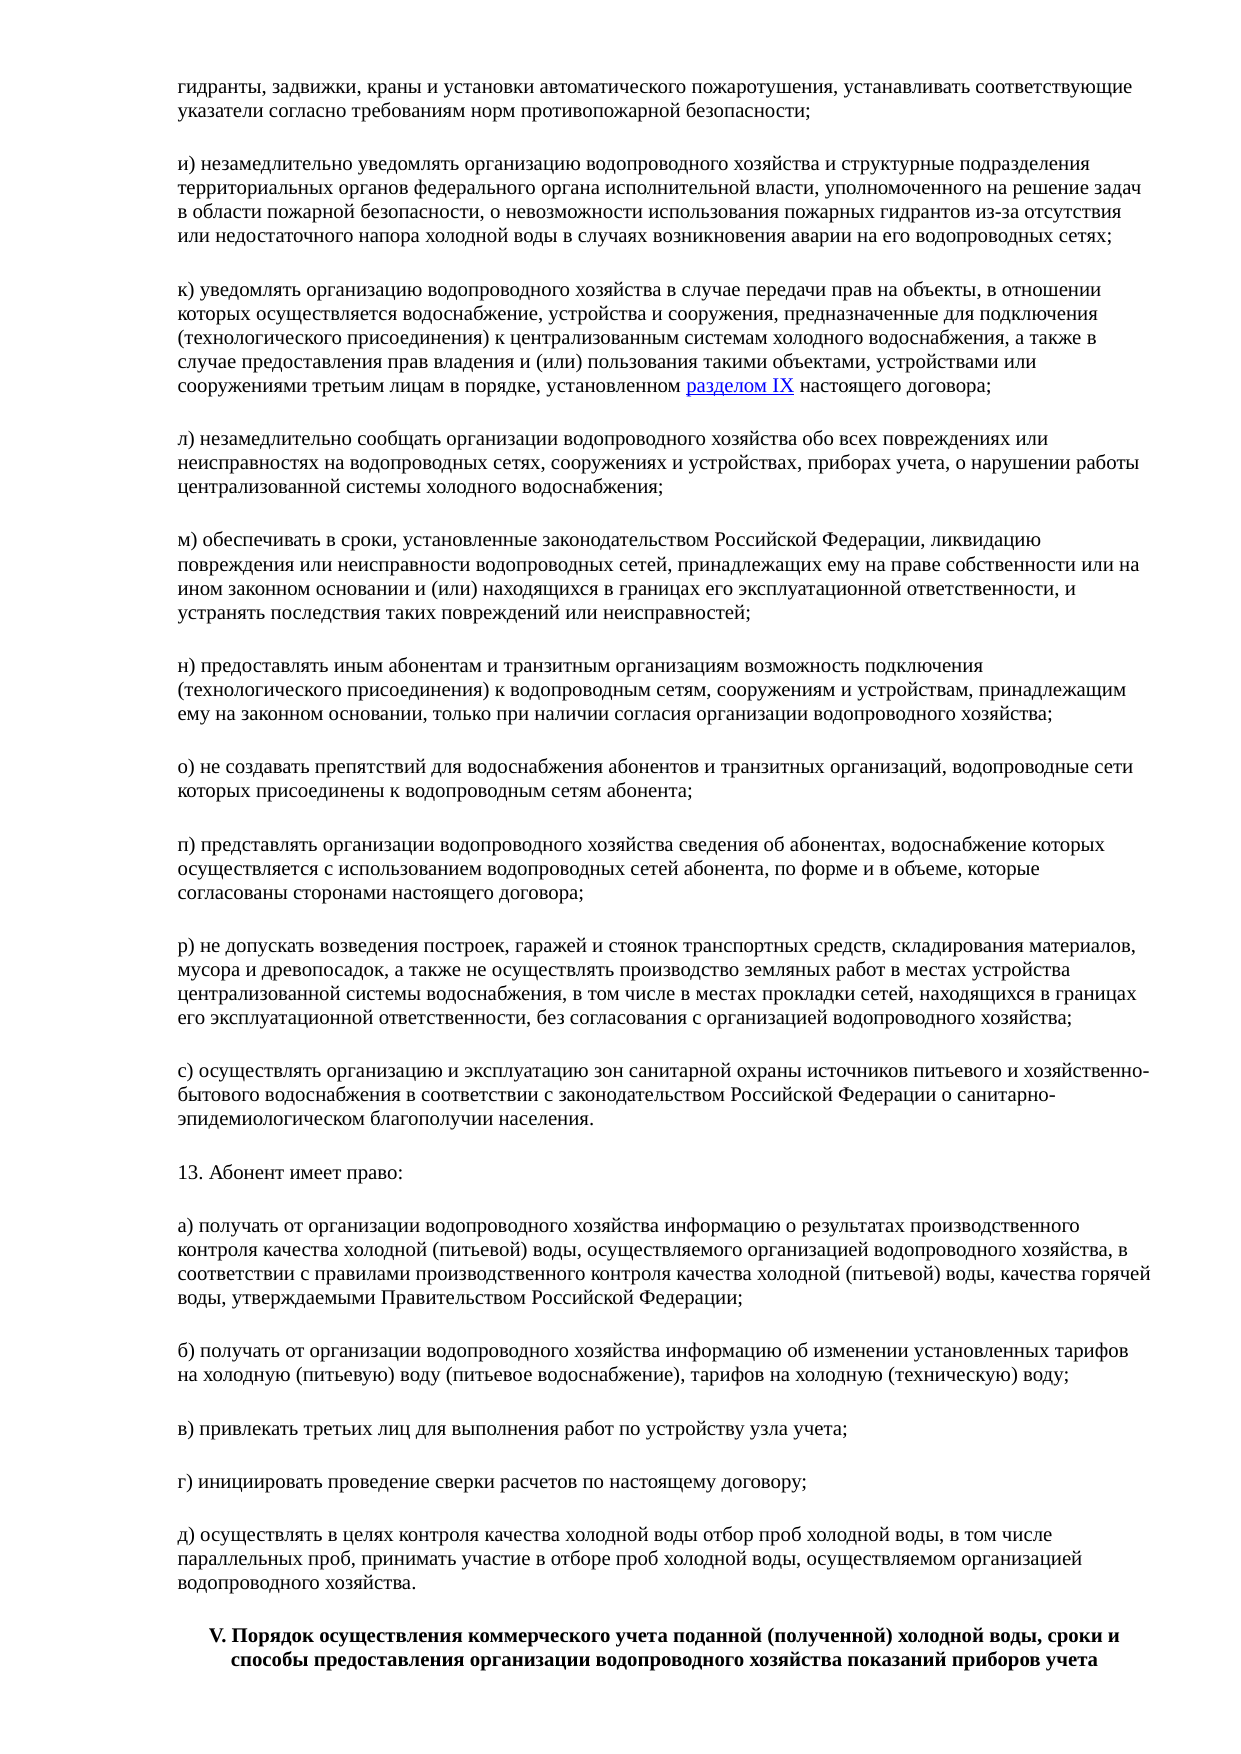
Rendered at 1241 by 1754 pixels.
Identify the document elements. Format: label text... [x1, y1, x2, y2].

text и) незамедлительно уведомлять организацию водопроводного хозяйства и структурные подразделения территориальных органов федерального органа исполнительной власти, уполномоченного на решение задач в области пожарной безопасности, о невозможности использования пожарных гидрантов из-за отсутствия или недостаточного напора холодной воды в случаях возникновения аварии на его водопроводных сетях; [177, 151, 1152, 247]
text б) получать от организации водопроводного хозяйства информацию об изменении установленных тарифов на холодную (питьевую) воду (питьевое водоснабжение), тарифов на холодную (техническую) воду; [177, 1338, 1152, 1386]
text о) не создавать препятствий для водоснабжения абонентов и транзитных организаций, водопроводные сети которых присоединены к водопроводным сетям абонента; [177, 754, 1152, 802]
text с) осуществлять организацию и эксплуатацию зон санитарной охраны источников питьевого и хозяйственно-бытового водоснабжения в соответствии с законодательством Российской Федерации о санитарно-эпидемиологическом благополучии населения. [177, 1058, 1152, 1130]
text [177, 74, 1152, 122]
text г) инициировать проведение сверки расчетов по настоящему договору; [177, 1469, 1152, 1493]
text н) предоставлять иным абонентам и транзитным организациям возможность подключения (технологического присоединения) к водопроводным сетям, сооружениям и устройствам, принадлежащим ему на законном основании, только при наличии согласия организации водопроводного хозяйства; [177, 653, 1152, 725]
text п) представлять организации водопроводного хозяйства сведения об абонентах, водоснабжение которых осуществляется с использованием водопроводных сетей абонента, по форме и в объеме, которые согласованы сторонами настоящего договора; [177, 831, 1152, 904]
text в) привлекать третьих лиц для выполнения работ по устройству узла учета; [177, 1416, 1152, 1439]
text 13. Абонент имеет право: [177, 1159, 1152, 1184]
text V. Порядок осуществления коммерческого учета поданной (полученной) холодной воды, сроки и способы предоставления организации водопроводного хозяйства показаний приборов учета [177, 1623, 1152, 1671]
text д) осуществлять в целях контроля качества холодной воды отбор проб холодной воды, в том числе параллельных проб, принимать участие в отборе проб холодной воды, осуществляемом организацией водопроводного хозяйства. [177, 1522, 1152, 1594]
text р) не допускать возведения построек, гаражей и стоянок транспортных средств, складирования материалов, мусора и древопосадок, а также не осуществлять производство земляных работ в местах устройства централизованной системы водоснабжения, в том числе в местах прокладки сетей, находящихся в границах его эксплуатационной ответственности, без согласования с организацией водопроводного хозяйства; [177, 933, 1152, 1029]
text а) получать от организации водопроводного хозяйства информацию о результатах производственного контроля качества холодной (питьевой) воды, осуществляемого организацией водопроводного хозяйства, в соответствии с правилами производственного контроля качества холодной (питьевой) воды, качества горячей воды, утверждаемыми Правительством Российской Федерации; [177, 1213, 1152, 1309]
text к) уведомлять организацию водопроводного хозяйства в случае передачи прав на объекты, в отношении которых осуществляется водоснабжение, устройства и сооружения, предназначенные для подключения (технологического присоединения) к централизованным системам холодного водоснабжения, а также в случае предоставления прав владения и (или) пользования такими объектами, устройствами или сооружениями третьим лицам в порядке, установленном разделом IX настоящего договора; [177, 277, 1152, 397]
text л) незамедлительно сообщать организации водопроводного хозяйства обо всех повреждениях или неисправностях на водопроводных сетях, сооружениях и устройствах, приборах учета, о нарушении работы централизованной системы холодного водоснабжения; [177, 426, 1152, 498]
text м) обеспечивать в сроки, установленные законодательством Российской Федерации, ликвидацию повреждения или неисправности водопроводных сетей, принадлежащих ему на праве собственности или на ином законном основании и (или) находящихся в границах его эксплуатационной ответственности, и устранять последствия таких повреждений или неисправностей; [177, 527, 1152, 624]
